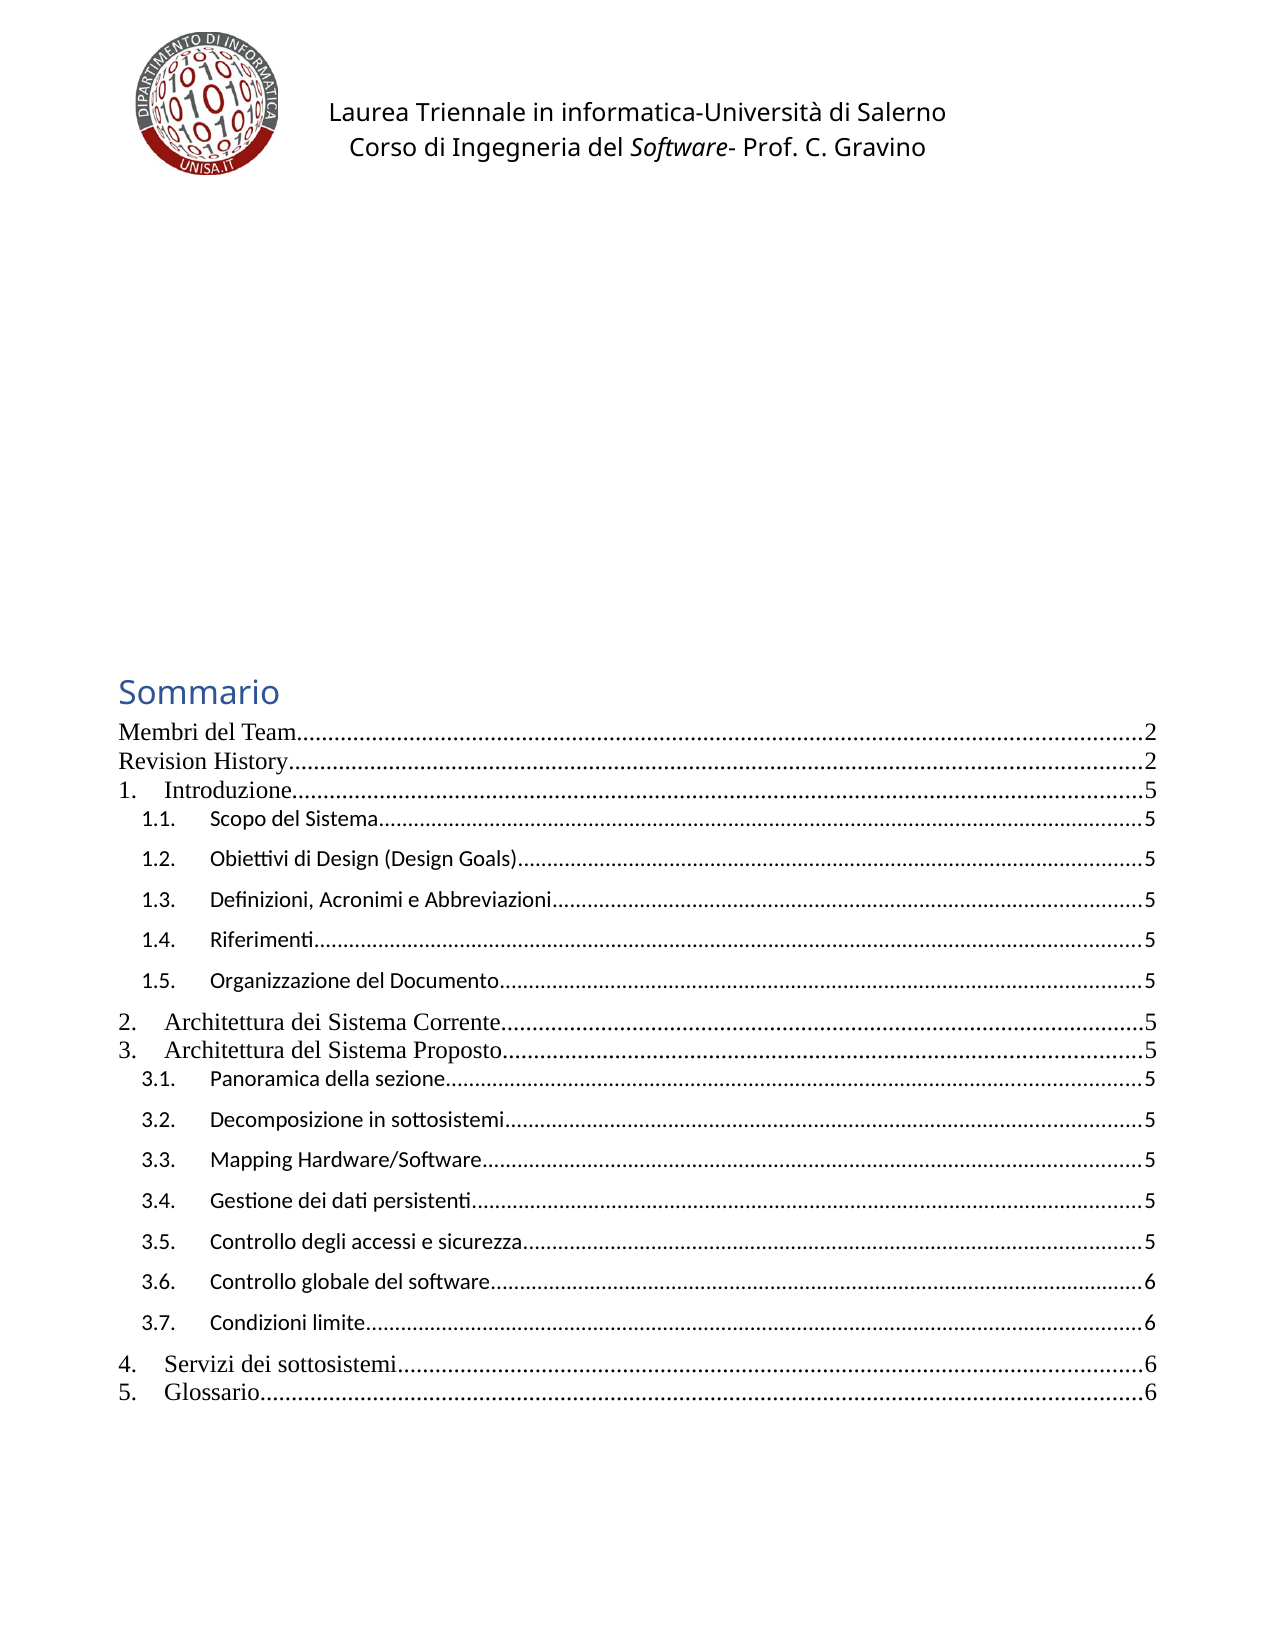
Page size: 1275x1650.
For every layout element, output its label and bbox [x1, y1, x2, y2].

picture [135, 32, 278, 175]
